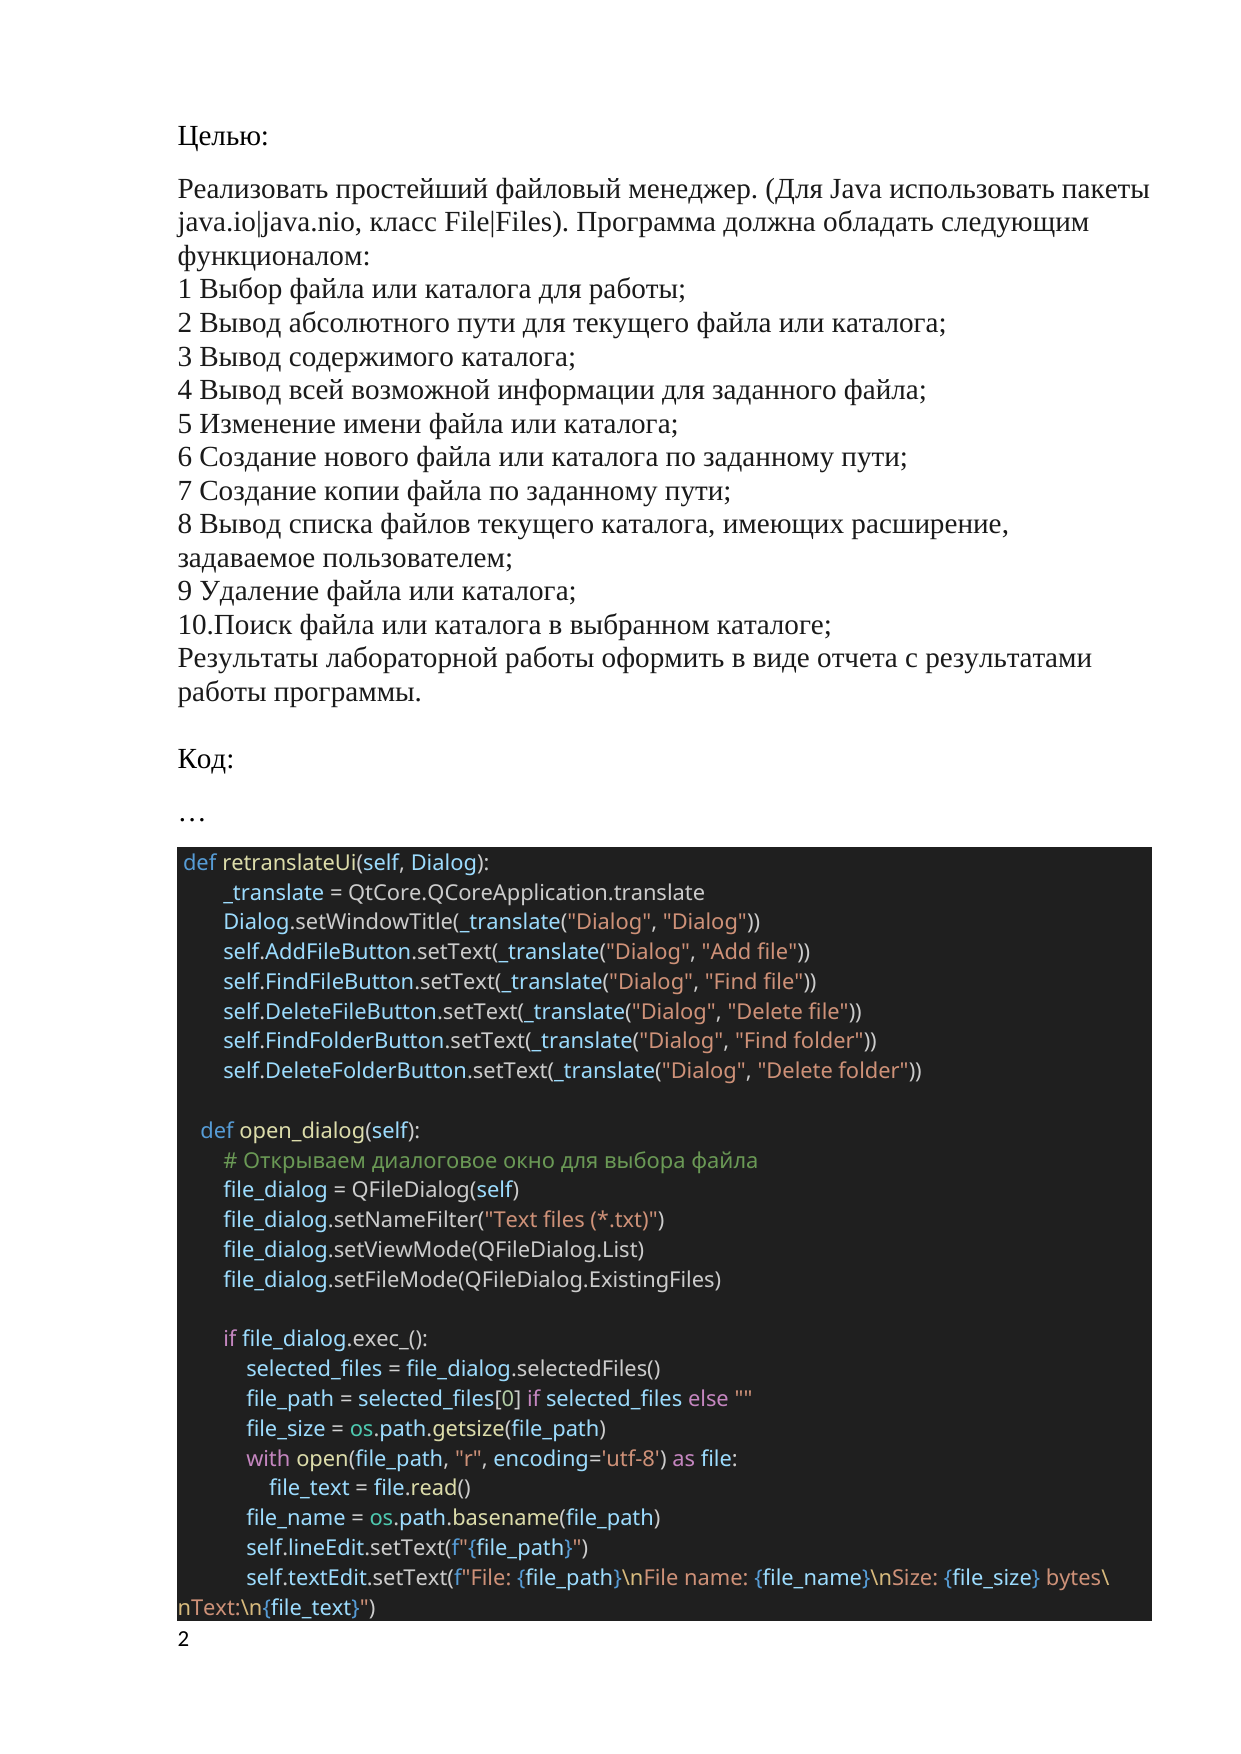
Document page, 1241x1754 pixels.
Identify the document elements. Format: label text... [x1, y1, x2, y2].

text 1 Выбор файла или каталога для работы; [177, 272, 1152, 305]
text задаваемое пользователем; [177, 540, 1152, 573]
text 6 Создание нового файла или каталога по заданному пути; [177, 439, 1152, 473]
text file_text = file.read() [177, 1472, 1152, 1502]
text # Открываем диалоговое окно для выбора файла [177, 1145, 1152, 1174]
text self.textEdit.setText(f"File: {file_path}\nFile name: {file_name}\nSize: {file_size} bytes\nText:\n{file_text}") [177, 1562, 1152, 1621]
text 3 Вывод содержимого каталога; [177, 339, 1152, 372]
text file_dialog = QFileDialog(self) [177, 1174, 1152, 1204]
text file_path = selected_files[0] if selected_files else "" [177, 1383, 1152, 1413]
text self.DeleteFolderButton.setText(_translate("Dialog", "Delete folder")) [177, 1055, 1152, 1085]
text Код: [177, 741, 1152, 775]
text 2 Вывод абсолютного пути для текущего файла или каталога; [177, 305, 1152, 339]
text 8 Вывод списка файлов текущего каталога, имеющих расширение, [177, 506, 1152, 540]
text if file_dialog.exec_(): [177, 1323, 1152, 1353]
text работы программы. [177, 674, 1152, 708]
text self.AddFileButton.setText(_translate("Dialog", "Add file")) [177, 936, 1152, 966]
text self.FindFolderButton.setText(_translate("Dialog", "Find folder")) [177, 1026, 1152, 1055]
text self.FindFileButton.setText(_translate("Dialog", "Find file")) [177, 966, 1152, 996]
text self.lineEdit.setText(f"{file_path}") [177, 1532, 1152, 1562]
text _translate = QtCore.QCoreApplication.translate [177, 877, 1152, 906]
text java.io|java.nio, класс File|Files). Программа должна обладать следующим [177, 204, 1152, 238]
text file_dialog.setNameFilter("Text files (*.txt)") [177, 1204, 1152, 1234]
text 5 Изменение имени файла или каталога; [177, 406, 1152, 439]
text def open_dialog(self): [177, 1115, 1152, 1145]
text 4 Вывод всей возможной информации для заданного файла; [177, 372, 1152, 406]
text file_name = os.path.basename(file_path) [177, 1502, 1152, 1532]
text функционалом: [177, 238, 1152, 272]
text Реализовать простейший файловый менеджер. (Для Java использовать пакеты [177, 171, 1152, 204]
text with open(file_path, "r", encoding='utf-8') as file: [177, 1443, 1152, 1472]
text 9 Удаление файла или каталога; [177, 573, 1152, 607]
text file_dialog.setFileMode(QFileDialog.ExistingFiles) [177, 1264, 1152, 1294]
text Dialog.setWindowTitle(_translate("Dialog", "Dialog")) [177, 906, 1152, 936]
text file_dialog.setViewMode(QFileDialog.List) [177, 1234, 1152, 1264]
text 7 Создание копии файла по заданному пути; [177, 473, 1152, 506]
text Целью: [177, 118, 1152, 152]
text … [177, 794, 1152, 827]
text Результаты лабораторной работы оформить в виде отчета с результатами [177, 641, 1152, 674]
text self.DeleteFileButton.setText(_translate("Dialog", "Delete file")) [177, 996, 1152, 1026]
text 10.Поиск файла или каталога в выбранном каталоге; [177, 607, 1152, 641]
text file_size = os.path.getsize(file_path) [177, 1413, 1152, 1443]
text selected_files = file_dialog.selectedFiles() [177, 1353, 1152, 1383]
text def retranslateUi(self, Dialog): [177, 847, 1152, 877]
